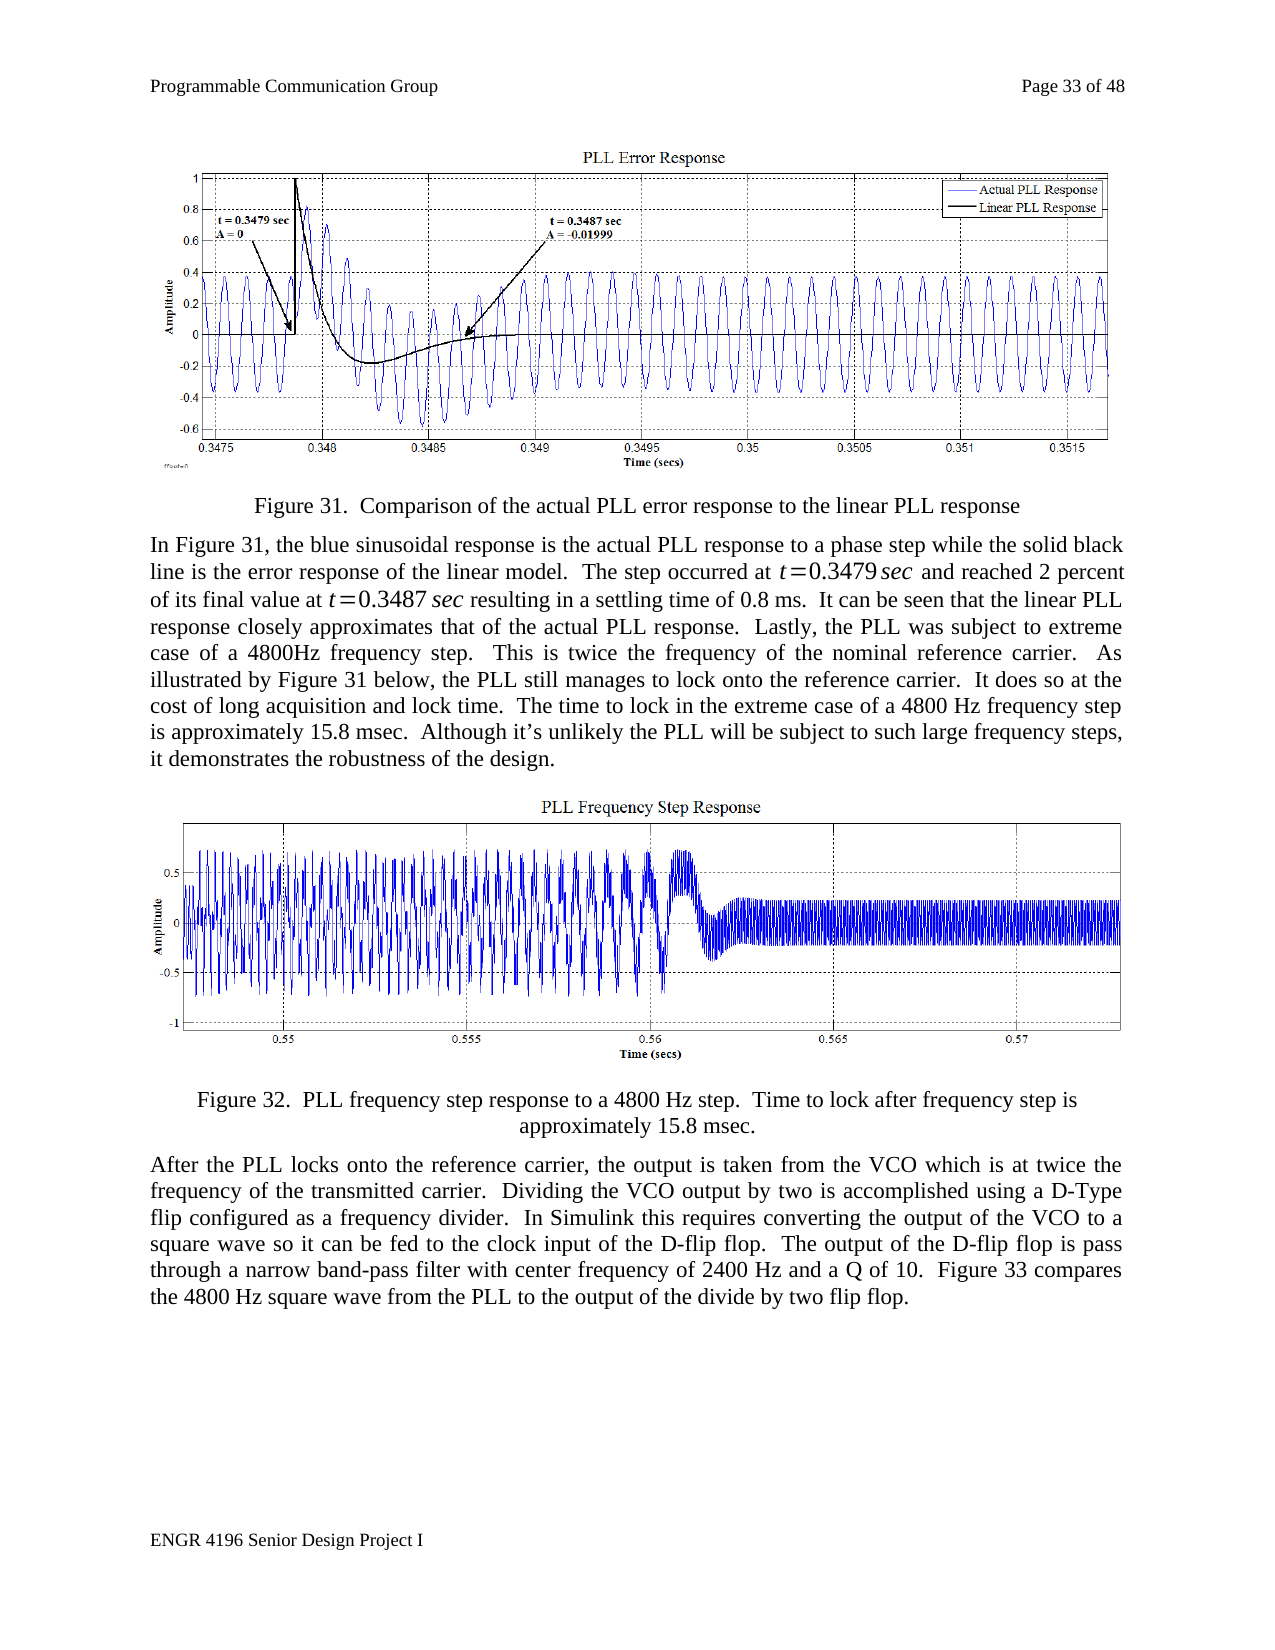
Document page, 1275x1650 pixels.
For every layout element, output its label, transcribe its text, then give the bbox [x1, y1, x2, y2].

text Figure 32. PLL frequency step response to a 4800 Hz step. Time to lock after frequency step is approximately 15.8 msec. [150, 1086, 1125, 1139]
text In Figure 31, the blue sinusoidal response is the actual PLL response to a phase step while the solid black line is the error response of the linear model. The step occurred at and reached 2 percent of its final value at resulting in a settling time of 0.8 ms. It can be seen that the linear PLL response closely approximates that of the actual PLL response. Lastly, the PLL was subject to extreme case of a 4800Hz frequency step. This is twice the frequency of the nominal reference carrier. As illustrated by Figure 31 below, the PLL still manages to lock onto the reference carrier. It does so at the cost of long acquisition and lock time. The time to lock in the extreme case of a 4800 Hz frequency step is approximately 15.8 msec. Although it’s unlikely the PLL will be subject to such large frequency steps, it demonstrates the robustness of the design. [150, 531, 1125, 771]
picture [163, 150, 1112, 468]
text After the PLL locks onto the reference carrier, the output is taken from the VCO which is at twice the frequency of the transmitted carrier. Dividing the VCO output by two is accomplished using a D-Type flip configured as a frequency divider. In Simulink this requires converting the output of the VCO to a square wave so it can be fed to the clock input of the D-flip flop. The output of the D-flip flop is pass through a narrow band-pass filter with center frequency of 2400 Hz and a Q of 10. Figure 33 compares the 4800 Hz square wave from the PLL to the output of the divide by two flip flop. [150, 1151, 1125, 1309]
picture [150, 796, 1128, 1061]
text Figure 31. Comparison of the actual PLL error response to the linear PLL response [150, 492, 1125, 519]
